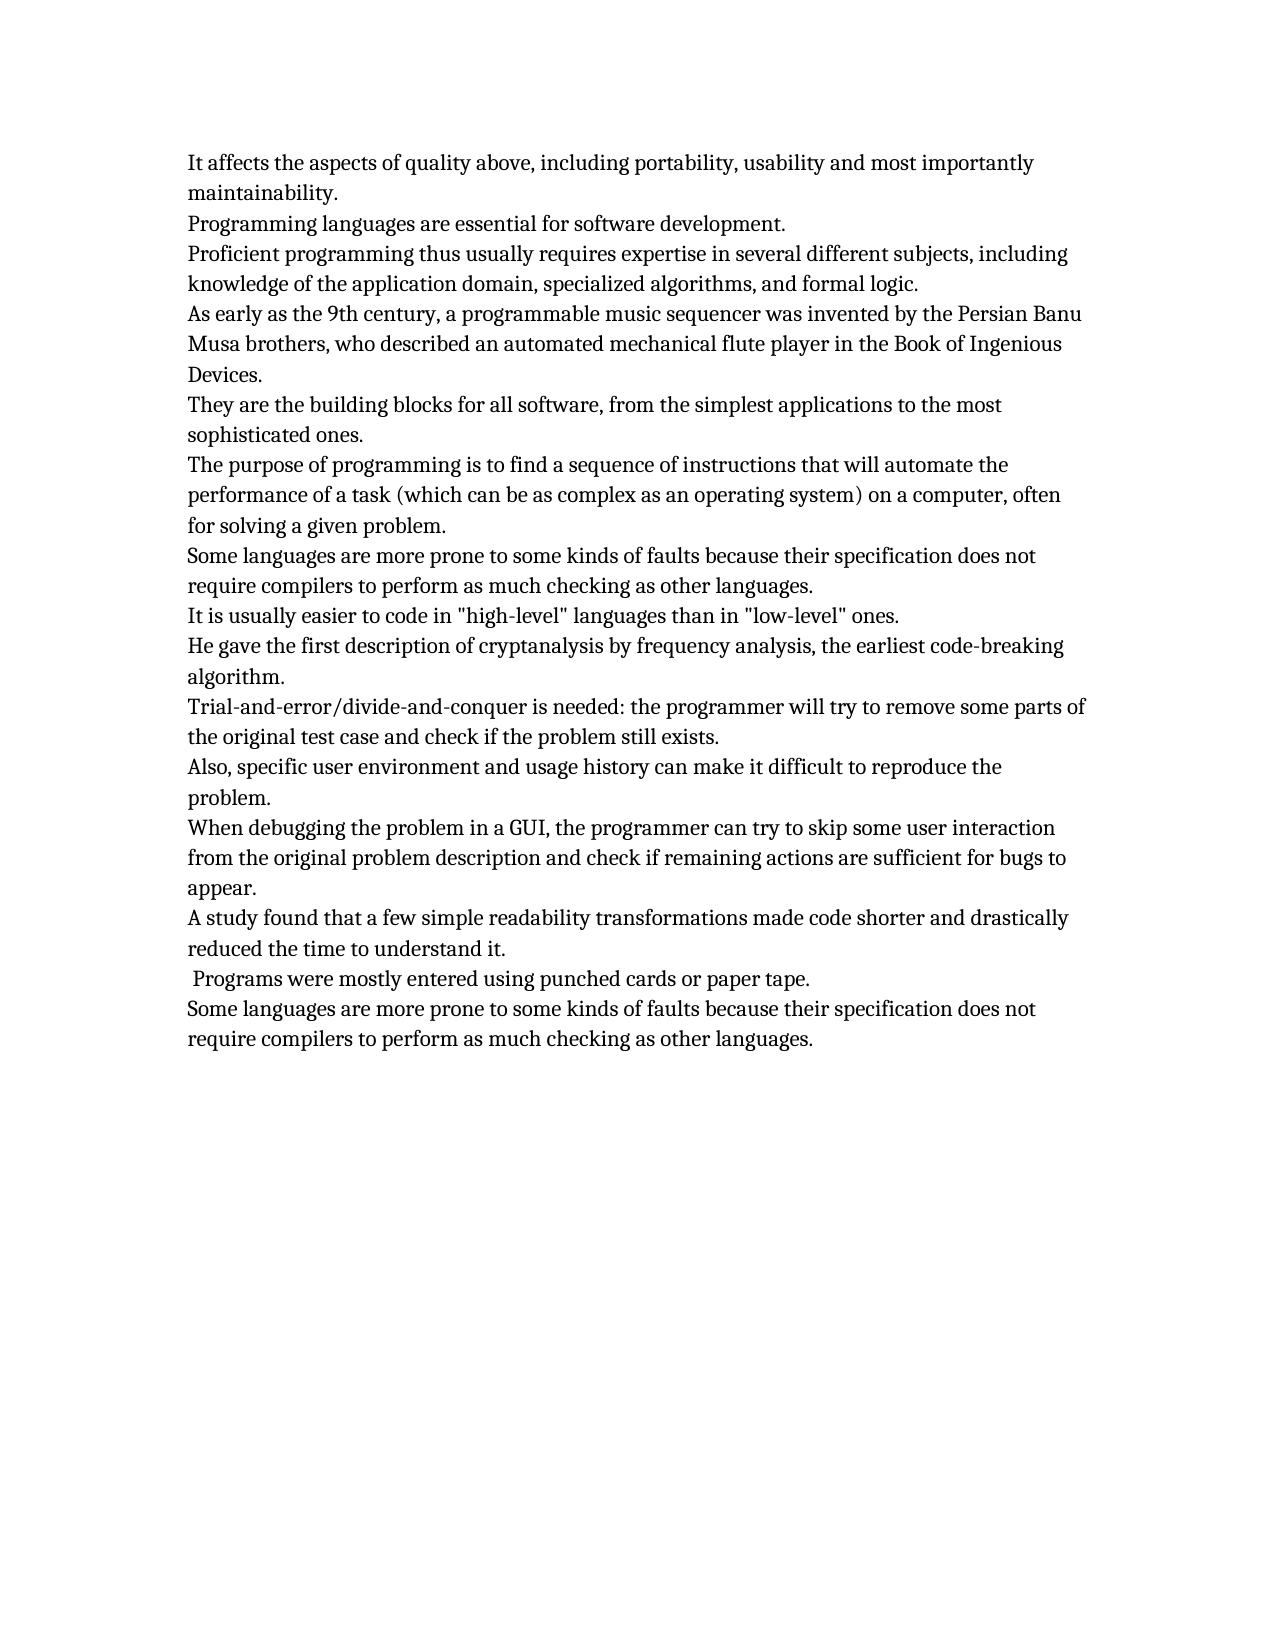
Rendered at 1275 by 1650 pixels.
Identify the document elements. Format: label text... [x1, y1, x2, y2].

text It affects the aspects of quality above, including portability, usability and most importantly maintainability. Programming languages are essential for software development. Proficient programming thus usually requires expertise in several different subjects, including knowledge of the application domain, specialized algorithms, and formal logic. As early as the 9th century, a programmable music sequencer was invented by the Persian Banu Musa brothers, who described an automated mechanical flute player in the Book of Ingenious Devices. They are the building blocks for all software, from the simplest applications to the most sophisticated ones. The purpose of programming is to find a sequence of instructions that will automate the performance of a task (which can be as complex as an operating system) on a computer, often for solving a given problem. Some languages are more prone to some kinds of faults because their specification does not require compilers to perform as much checking as other languages. It is usually easier to code in "high-level" languages than in "low-level" ones. He gave the first description of cryptanalysis by frequency analysis, the earliest code-breaking algorithm. Trial-and-error/divide-and-conquer is needed: the programmer will try to remove some parts of the original test case and check if the problem still exists. Also, specific user environment and usage history can make it difficult to reproduce the problem. When debugging the problem in a GUI, the programmer can try to skip some user interaction from the original problem description and check if remaining actions are sufficient for bugs to appear. A study found that a few simple readability transformations made code shorter and drastically reduced the time to understand it. Programs were mostly entered using punched cards or paper tape. Some languages are more prone to some kinds of faults because their specification does not require compilers to perform as much checking as other languages. [187, 150, 1087, 1052]
